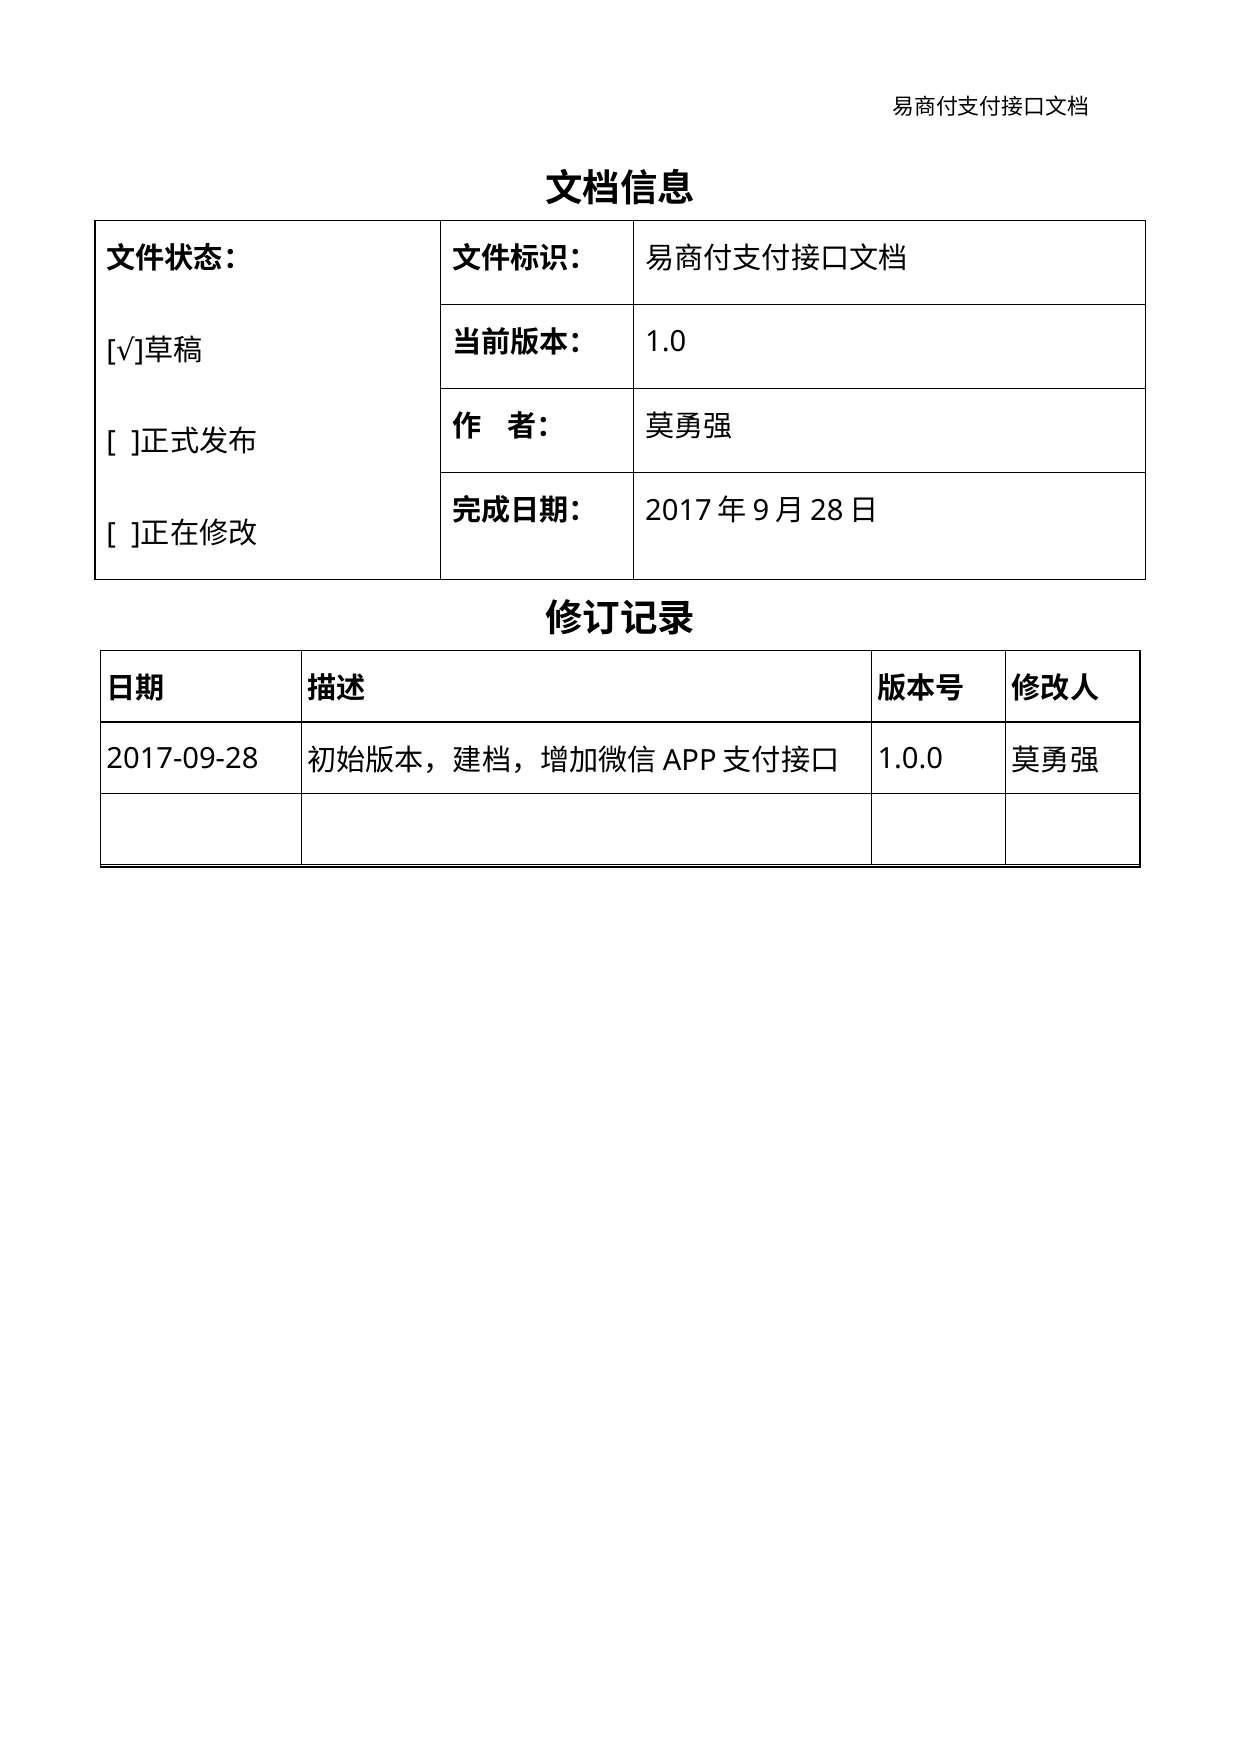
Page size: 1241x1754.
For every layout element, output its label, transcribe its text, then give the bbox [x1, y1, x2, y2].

table_header 描述 [302, 651, 871, 721]
table_cell [101, 794, 301, 864]
table_header 文件标识： [441, 221, 633, 304]
table_header 易商付支付接口文档 [634, 221, 1145, 304]
table_cell 1.0.0 [872, 723, 1005, 793]
table_cell [302, 794, 871, 864]
text 文档信息 [106, 149, 1134, 220]
table_cell 当前版本： [441, 305, 633, 388]
table_cell 莫勇强 [634, 389, 1145, 472]
table_cell 莫勇强 [1006, 723, 1139, 793]
table_header 修改人 [1006, 651, 1139, 721]
table_cell 完成日期： [441, 473, 633, 578]
table_cell 2017年9月28日 [634, 473, 1145, 578]
table_cell 作 者： [441, 389, 633, 472]
text 修订记录 [106, 580, 1134, 650]
table_cell [1006, 794, 1139, 864]
table_cell 1.0 [634, 305, 1145, 388]
table_cell 2017-09-28 [101, 723, 301, 793]
table_header 文件状态： [√]草稿 [ ]正式发布 [ ]正在修改 [96, 221, 440, 578]
table_header 版本号 [872, 651, 1005, 721]
table_cell [872, 794, 1005, 864]
table_header 日期 [101, 651, 301, 721]
table_cell 初始版本，建档，增加微信APP支付接口 [302, 723, 871, 793]
